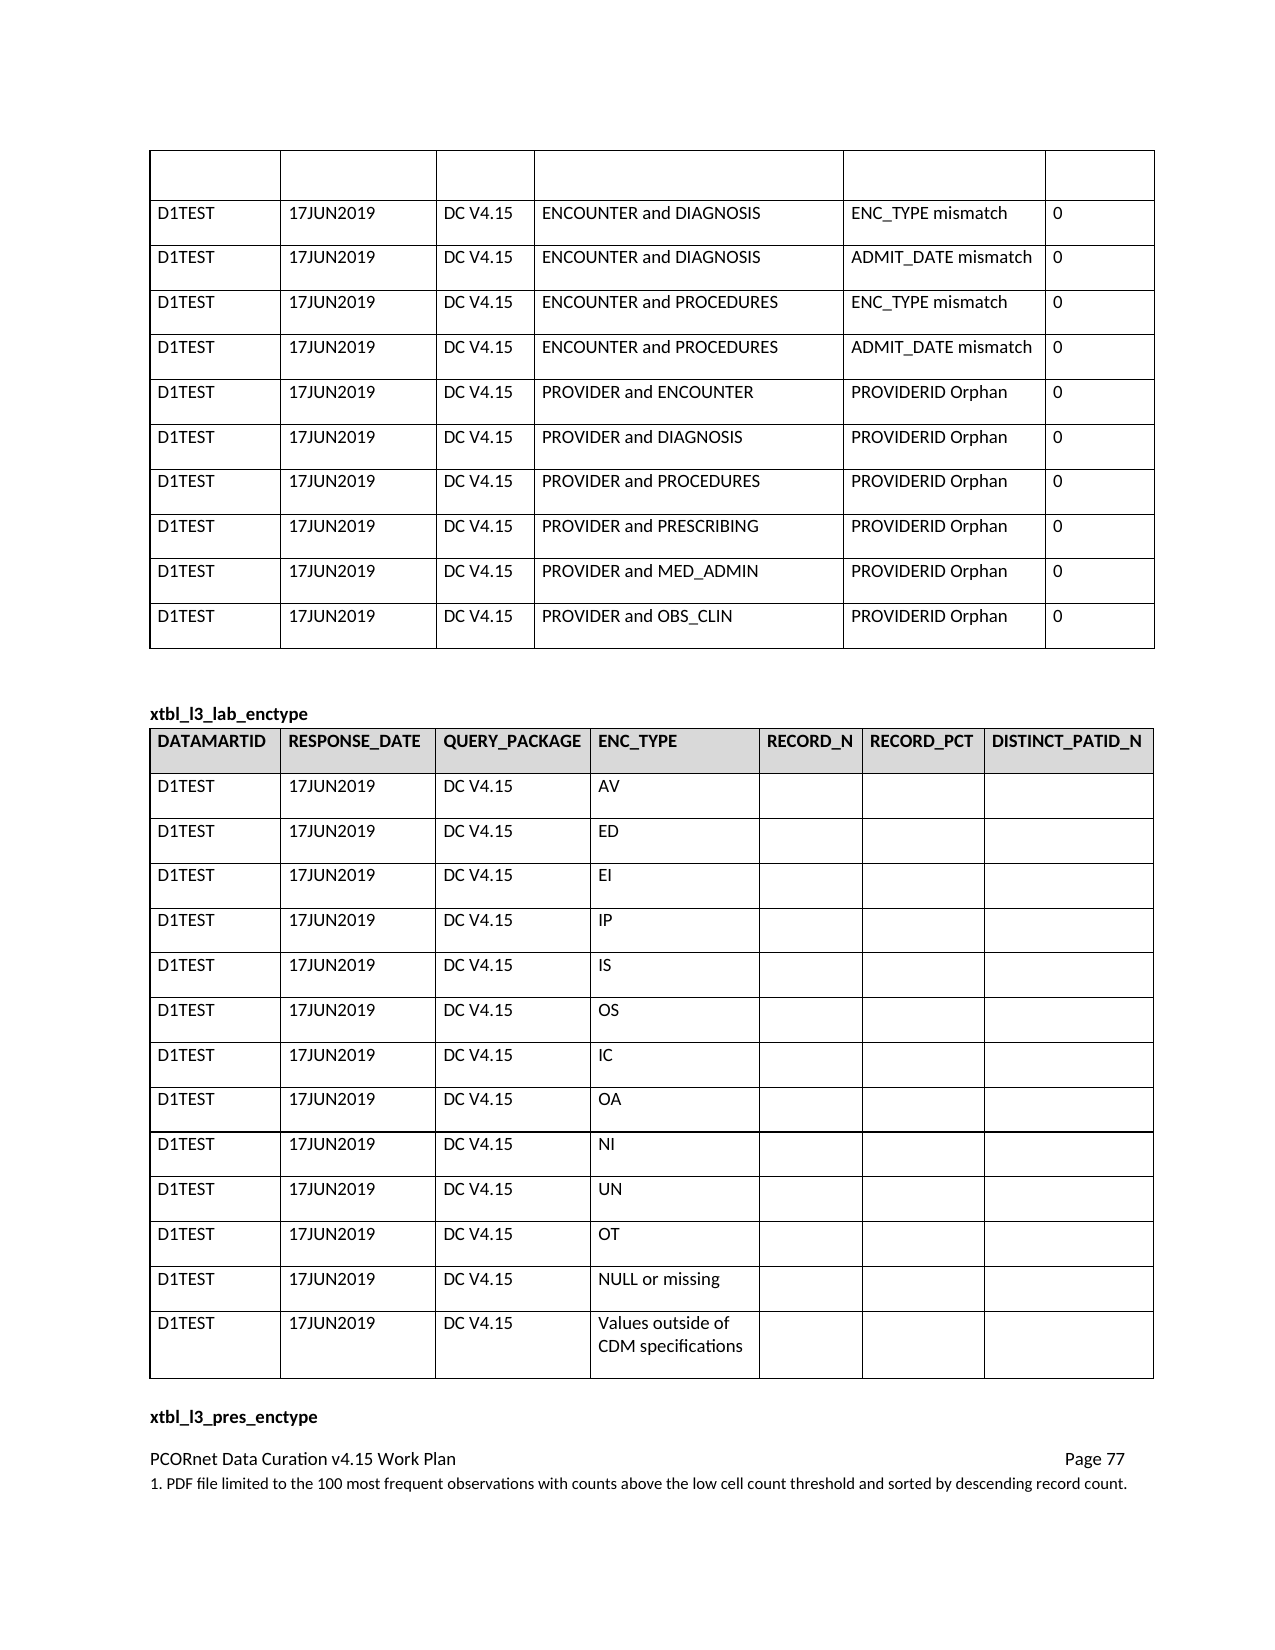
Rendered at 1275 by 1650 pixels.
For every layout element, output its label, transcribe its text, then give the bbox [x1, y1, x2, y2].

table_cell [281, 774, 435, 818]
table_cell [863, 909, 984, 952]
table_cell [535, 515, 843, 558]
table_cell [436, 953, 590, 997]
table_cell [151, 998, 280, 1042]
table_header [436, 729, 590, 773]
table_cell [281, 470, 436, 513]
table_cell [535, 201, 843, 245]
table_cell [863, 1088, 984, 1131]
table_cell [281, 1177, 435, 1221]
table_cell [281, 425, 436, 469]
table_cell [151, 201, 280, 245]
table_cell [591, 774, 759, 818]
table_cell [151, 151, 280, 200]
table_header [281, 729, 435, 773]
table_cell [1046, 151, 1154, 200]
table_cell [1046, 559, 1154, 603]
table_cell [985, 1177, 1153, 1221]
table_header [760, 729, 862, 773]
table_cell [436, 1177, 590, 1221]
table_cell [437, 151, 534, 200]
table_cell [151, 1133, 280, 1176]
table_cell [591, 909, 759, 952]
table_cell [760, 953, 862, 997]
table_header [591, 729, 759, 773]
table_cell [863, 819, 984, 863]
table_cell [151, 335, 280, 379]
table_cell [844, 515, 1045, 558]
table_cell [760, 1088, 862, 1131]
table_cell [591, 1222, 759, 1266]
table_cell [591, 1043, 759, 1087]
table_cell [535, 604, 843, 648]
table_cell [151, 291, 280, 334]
text xtbl_l3_pres_enctype [150, 1406, 1155, 1428]
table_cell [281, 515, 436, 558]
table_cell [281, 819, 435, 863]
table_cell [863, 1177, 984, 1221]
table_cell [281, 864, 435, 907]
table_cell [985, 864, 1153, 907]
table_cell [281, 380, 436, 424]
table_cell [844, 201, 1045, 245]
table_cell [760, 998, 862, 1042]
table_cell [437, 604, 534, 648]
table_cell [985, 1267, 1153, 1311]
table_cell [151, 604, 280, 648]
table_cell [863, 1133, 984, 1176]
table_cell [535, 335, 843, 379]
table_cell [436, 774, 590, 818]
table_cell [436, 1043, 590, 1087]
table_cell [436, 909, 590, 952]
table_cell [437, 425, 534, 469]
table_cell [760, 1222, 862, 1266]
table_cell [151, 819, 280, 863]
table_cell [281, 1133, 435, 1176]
text xtbl_l3_lab_enctype [150, 702, 1155, 725]
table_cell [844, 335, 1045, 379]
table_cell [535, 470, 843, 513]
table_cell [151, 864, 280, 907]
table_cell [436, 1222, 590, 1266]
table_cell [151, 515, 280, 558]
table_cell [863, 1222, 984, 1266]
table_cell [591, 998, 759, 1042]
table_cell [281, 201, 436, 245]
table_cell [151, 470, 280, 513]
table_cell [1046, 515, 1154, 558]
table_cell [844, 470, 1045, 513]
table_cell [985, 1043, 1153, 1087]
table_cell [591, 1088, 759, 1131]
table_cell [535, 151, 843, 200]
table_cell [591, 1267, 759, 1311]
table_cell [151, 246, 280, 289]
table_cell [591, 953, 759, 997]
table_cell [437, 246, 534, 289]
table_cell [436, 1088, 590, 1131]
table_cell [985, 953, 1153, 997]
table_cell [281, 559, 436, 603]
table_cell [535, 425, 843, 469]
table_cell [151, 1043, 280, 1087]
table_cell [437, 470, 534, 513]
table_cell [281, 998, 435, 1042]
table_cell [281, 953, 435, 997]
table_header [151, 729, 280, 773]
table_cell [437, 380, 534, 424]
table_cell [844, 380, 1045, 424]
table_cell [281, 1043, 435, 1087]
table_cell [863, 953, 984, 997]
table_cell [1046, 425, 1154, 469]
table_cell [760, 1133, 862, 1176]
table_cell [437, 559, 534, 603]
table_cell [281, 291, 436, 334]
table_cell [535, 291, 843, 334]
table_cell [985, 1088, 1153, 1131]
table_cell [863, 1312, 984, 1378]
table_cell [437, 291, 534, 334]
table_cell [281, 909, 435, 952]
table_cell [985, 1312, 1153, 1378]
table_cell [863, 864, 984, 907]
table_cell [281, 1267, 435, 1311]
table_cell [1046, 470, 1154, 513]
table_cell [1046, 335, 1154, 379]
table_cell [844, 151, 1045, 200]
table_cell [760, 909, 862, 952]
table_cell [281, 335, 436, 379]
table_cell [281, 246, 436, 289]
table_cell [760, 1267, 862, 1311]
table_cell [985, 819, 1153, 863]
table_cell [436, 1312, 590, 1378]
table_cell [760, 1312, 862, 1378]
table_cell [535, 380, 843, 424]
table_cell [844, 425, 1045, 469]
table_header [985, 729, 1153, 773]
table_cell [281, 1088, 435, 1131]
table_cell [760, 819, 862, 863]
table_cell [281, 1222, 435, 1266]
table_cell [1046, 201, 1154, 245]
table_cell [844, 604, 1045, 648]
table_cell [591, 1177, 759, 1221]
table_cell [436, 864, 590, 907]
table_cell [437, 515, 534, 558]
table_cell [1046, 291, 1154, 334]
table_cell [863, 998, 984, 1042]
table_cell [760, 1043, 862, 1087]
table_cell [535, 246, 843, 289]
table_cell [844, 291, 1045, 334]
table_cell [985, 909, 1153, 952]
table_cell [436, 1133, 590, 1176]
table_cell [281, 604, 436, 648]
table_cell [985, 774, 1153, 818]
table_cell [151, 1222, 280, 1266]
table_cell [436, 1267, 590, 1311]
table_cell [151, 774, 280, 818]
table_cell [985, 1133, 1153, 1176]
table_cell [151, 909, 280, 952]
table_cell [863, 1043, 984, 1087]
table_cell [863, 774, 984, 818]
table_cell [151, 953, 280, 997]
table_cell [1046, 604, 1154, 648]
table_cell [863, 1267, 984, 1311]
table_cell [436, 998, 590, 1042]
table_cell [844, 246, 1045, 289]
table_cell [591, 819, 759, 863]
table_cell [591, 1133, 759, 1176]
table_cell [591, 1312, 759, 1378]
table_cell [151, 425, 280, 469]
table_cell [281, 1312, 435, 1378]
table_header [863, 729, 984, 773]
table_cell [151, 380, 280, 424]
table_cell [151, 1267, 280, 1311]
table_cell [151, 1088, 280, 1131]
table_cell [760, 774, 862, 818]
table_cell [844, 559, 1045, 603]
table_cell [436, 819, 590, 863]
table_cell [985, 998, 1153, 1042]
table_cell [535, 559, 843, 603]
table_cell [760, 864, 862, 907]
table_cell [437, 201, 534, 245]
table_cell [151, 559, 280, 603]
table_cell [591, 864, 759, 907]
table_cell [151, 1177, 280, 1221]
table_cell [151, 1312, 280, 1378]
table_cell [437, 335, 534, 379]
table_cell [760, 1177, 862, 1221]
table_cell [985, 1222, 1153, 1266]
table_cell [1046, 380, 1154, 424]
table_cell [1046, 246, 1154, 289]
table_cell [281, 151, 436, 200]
